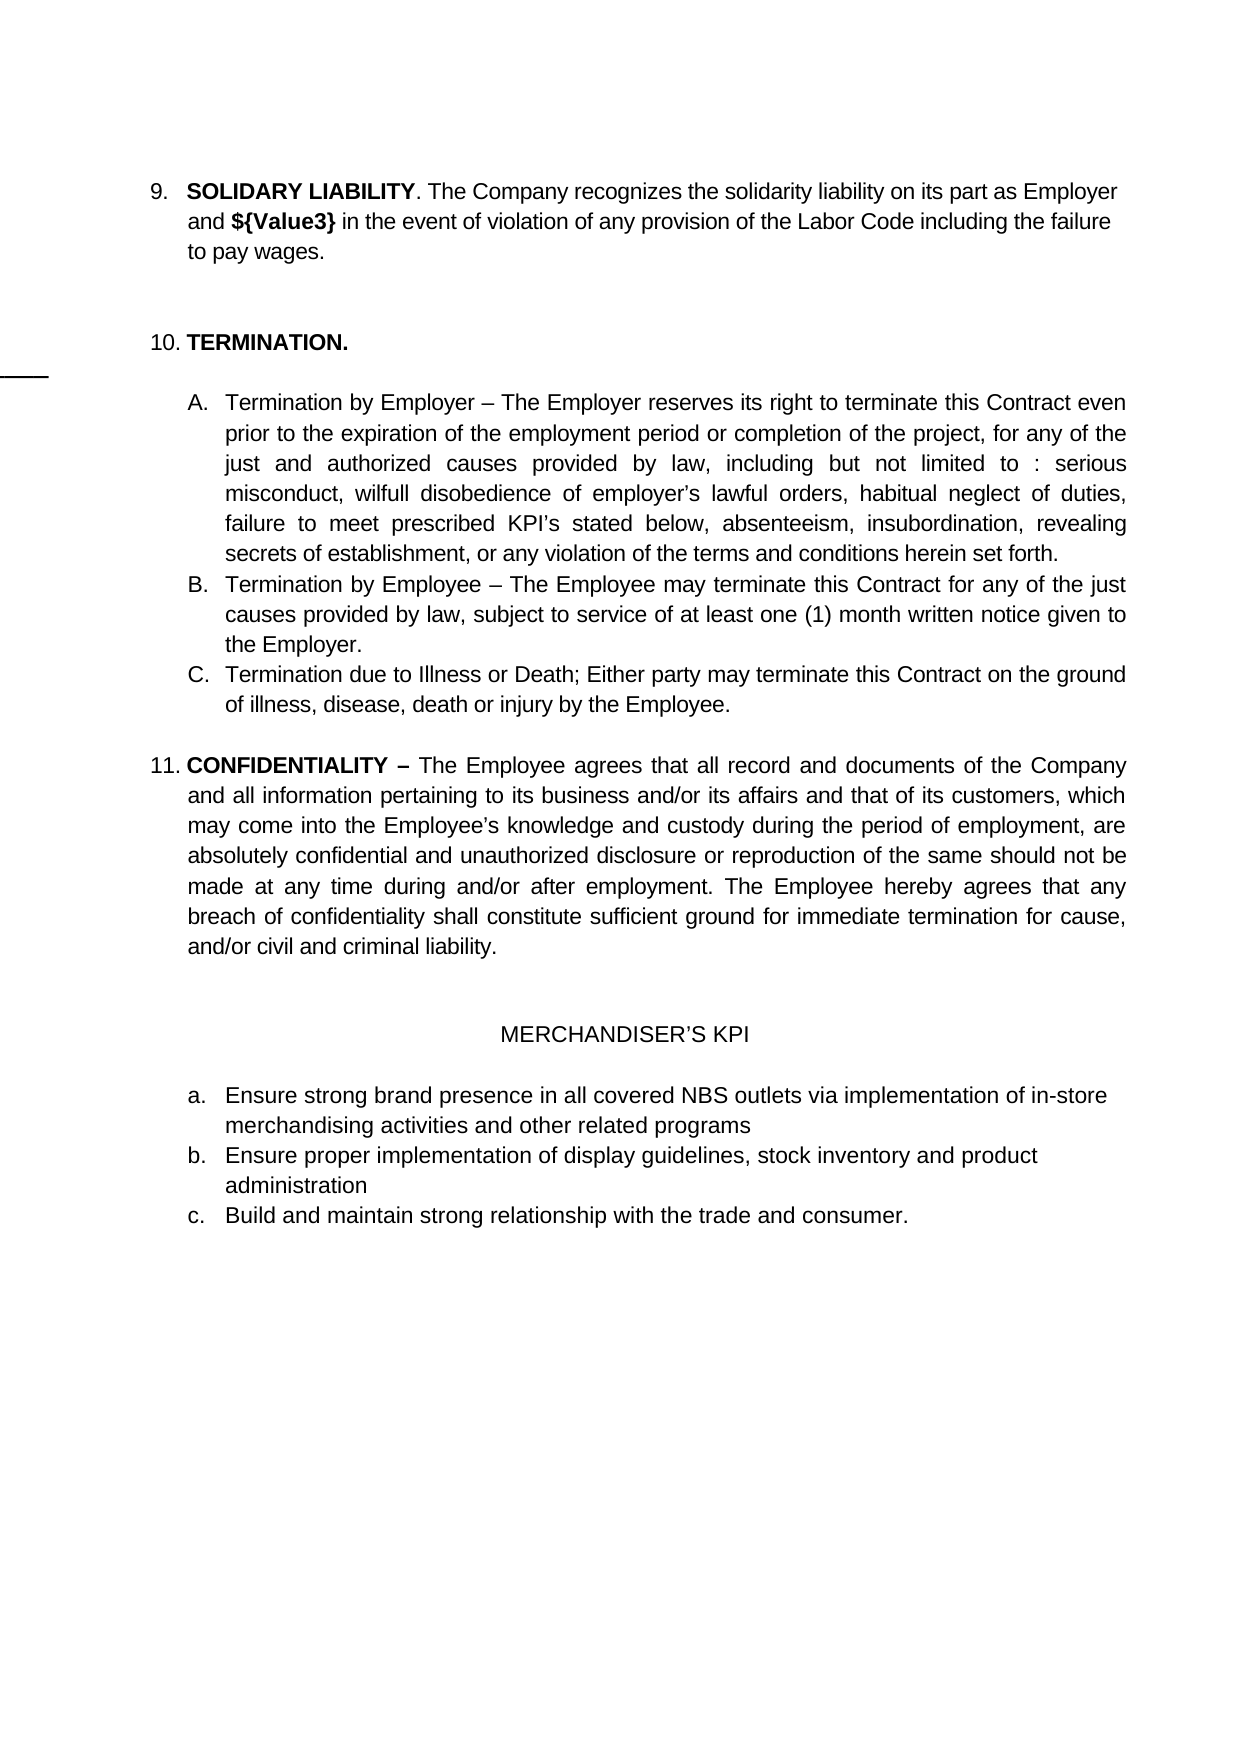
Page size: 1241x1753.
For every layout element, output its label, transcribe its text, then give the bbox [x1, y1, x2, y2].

list Termination by Employer – The Employer reserves its right to terminate this Contract even prior to the expiration of the employment period or completion of the project, for any of the just and authorized causes provided by law, including but not limited to : serious misconduct, wilfull disobedience of employer’s lawful orders, habitual neglect of duties, failure to meet prescribed KPI’s stated below, absenteeism, insubordination, revealing secrets of establishment, or any violation of the terms and conditions herein set forth. [187, 389, 1128, 567]
list CONFIDENTIALITY – The Employee agrees that all record and documents of the Company and all information pertaining to its business and/or its affairs and that of its customers, which may come into the Employee’s knowledge and custody during the period of employment, are absolutely confidential and unauthorized disclosure or reproduction of the same should not be made at any time during and/or after employment. The Employee hereby agrees that any breach of confidentiality shall constitute sufficient ground for immediate termination for cause, and/or civil and criminal liability. [150, 752, 1128, 959]
list TERMINATION. [150, 329, 1128, 355]
text MERCHANDISER’S KPI [112, 1021, 1137, 1048]
list Termination by Employee – The Employee may terminate this Contract for any of the just causes provided by law, subject to service of at least one (1) month written notice given to the Employer. [187, 571, 1128, 657]
list Ensure strong brand presence in all covered NBS outlets via implementation of in-store merchandising activities and other related programs [187, 1082, 1137, 1138]
list SOLIDARY LIABILITY. The Company recognizes the solidarity liability on its part as Employer and ${Value3} in the event of violation of any provision of the Labor Code including the failure to pay wages. [150, 178, 1128, 264]
list Build and maintain strong relationship with the trade and consumer. [187, 1202, 1137, 1229]
list Ensure proper implementation of display guidelines, stock inventory and product administration [187, 1142, 1137, 1199]
list Termination due to Illness or Death; Either party may terminate this Contract on the ground of illness, disease, death or injury by the Employee. [187, 661, 1128, 718]
